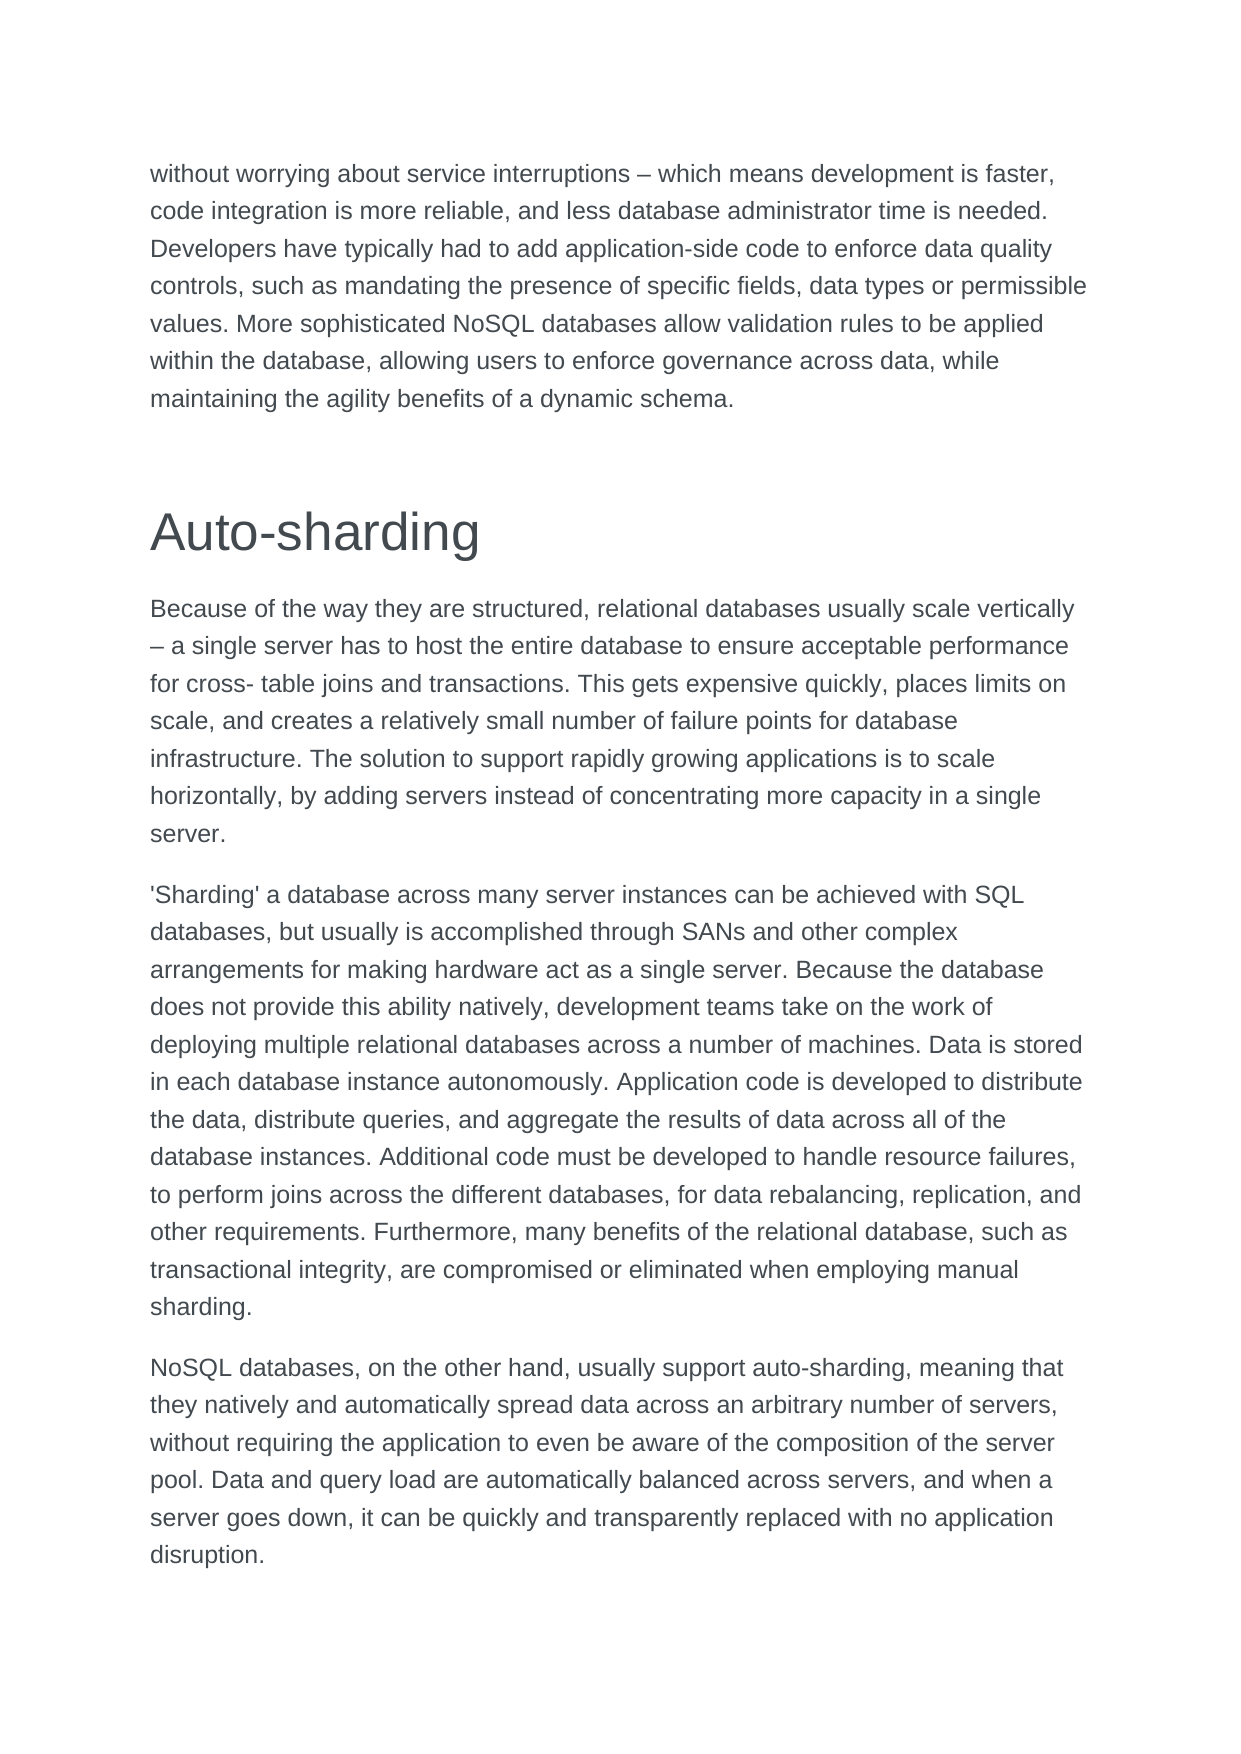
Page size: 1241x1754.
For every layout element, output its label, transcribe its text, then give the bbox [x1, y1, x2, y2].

text 'Sharding' a database across many server instances can be achieved with SQL databases, but usually is accomplished through SANs and other complex arrangements for making hardware act as a single server. Because the database does not provide this ability natively, development teams take on the work of deploying multiple relational databases across a number of machines. Data is stored in each database instance autonomously. Application code is developed to distribute the data, distribute queries, and aggregate the results of data across all of the database instances. Additional code must be developed to handle resource failures, to perform joins across the different databases, for data rebalancing, replication, and other requirements. Furthermore, many benefits of the relational database, such as transactional integrity, are compromised or eliminated when employing manual sharding. [150, 871, 1090, 1321]
subtitle Auto-sharding [150, 489, 1090, 561]
text NoSQL databases, on the other hand, usually support auto-sharding, meaning that they natively and automatically spread data across an arbitrary number of servers, without requiring the application to even be aware of the composition of the server pool. Data and query load are automatically balanced across servers, and when a server goes down, it can be quickly and transparently replaced with no application disruption. [150, 1344, 1090, 1569]
text Because of the way they are structured, relational databases usually scale vertically – a single server has to host the entire database to ensure acceptable performance for cross- table joins and transactions. This gets expensive quickly, places limits on scale, and creates a relatively small number of failure points for database infrastructure. The solution to support rapidly growing applications is to scale horizontally, by adding servers instead of concentrating more capacity in a single server. [150, 585, 1090, 847]
